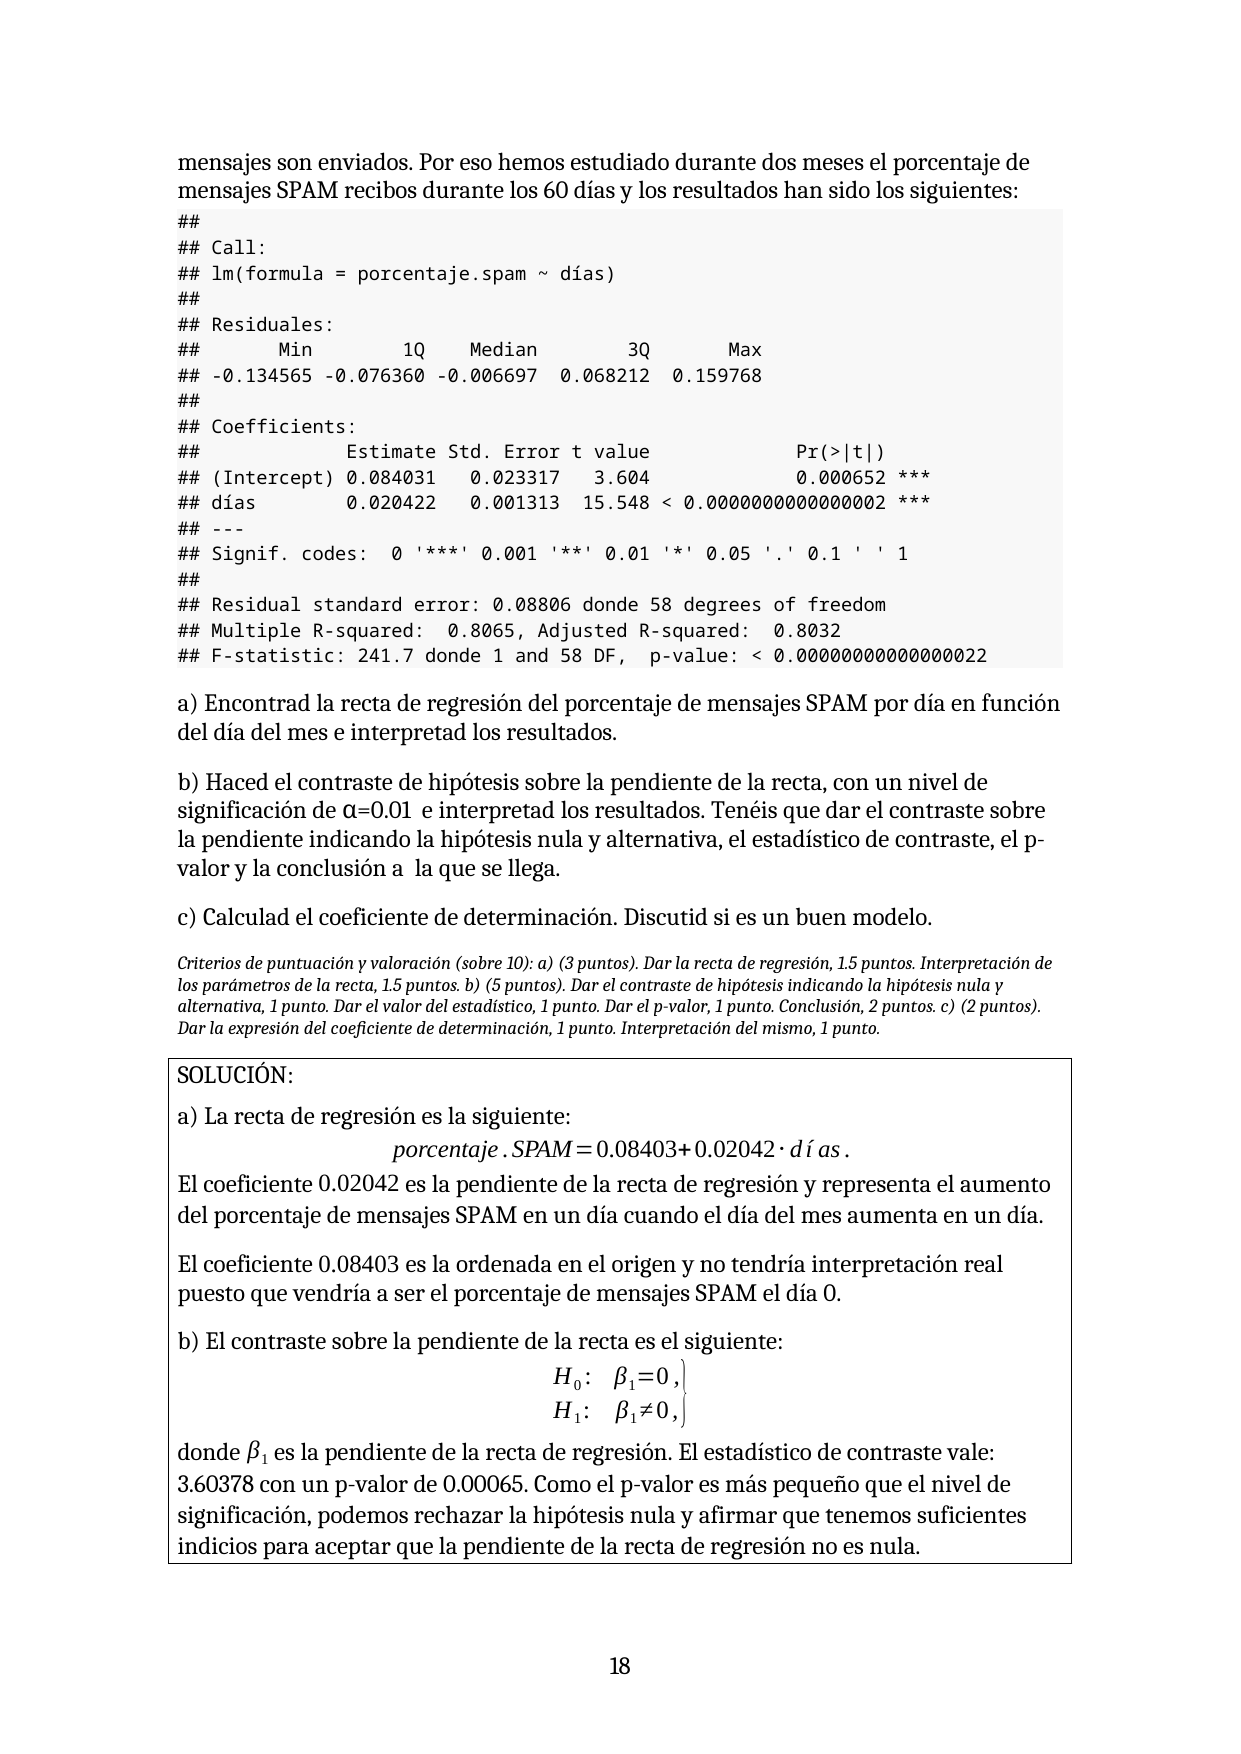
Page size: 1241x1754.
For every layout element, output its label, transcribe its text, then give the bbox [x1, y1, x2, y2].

text El coeficiente es la pendiente de la recta de regresión y representa el aumento del porcentaje de mensajes SPAM en un día cuando el día del mes aumenta en un día. [169, 1166, 1071, 1229]
text a) La recta de regresión es la siguiente: [169, 1099, 1071, 1131]
text ## ## Call: ## lm(formula = porcentaje.spam ~ días) ## ## Residuales: ## Min 1Q Median 3Q Max ## -0.134565 -0.076360 -0.006697 0.068212 0.159768 ## ## Coefficients: ## Estimate Std. Error t value Pr(>|t|) ## (Intercept) 0.084031 0.023317 3.604 0.000652 *** ## días 0.020422 0.001313 15.548 < 0.0000000000000002 *** ## --- ## Signif. codes: 0 '***' 0.001 '**' 0.01 '*' 0.05 '.' 0.1 ' ' 1 ## ## Residual standard error: 0.08806 donde 58 degrees of freedom ## Multiple R-squared: 0.8065, Adjusted R-squared: 0.8032 ## F-statistic: 241.7 donde 1 and 58 DF, p-value: < 0.00000000000000022 [177, 209, 1063, 668]
text SOLUCIÓN: [169, 1059, 1071, 1090]
text c) Calculad el coeficiente de determinación. Discutid si es un buen modelo. [177, 903, 1063, 932]
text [177, 148, 1063, 205]
text El coeficiente es la ordenada en el origen y no tendría interpretación real puesto que vendría a ser el porcentaje de mensajes SPAM el día 0. [169, 1247, 1071, 1308]
text b) Haced el contraste de hipótesis sobre la pendiente de la recta, con un nivel de significación de α=0.01 e interpretad los resultados. Tenéis que dar el contraste sobre la pendiente indicando la hipótesis nula y alternativa, el estadístico de contraste, el p-valor y la conclusión a la que se llega. [177, 767, 1063, 882]
text b) El contraste sobre la pendiente de la recta es el siguiente: [169, 1323, 1071, 1355]
text a) Encontrad la recta de regresión del porcentaje de mensajes SPAM por día en función del día del mes e interpretad los resultados. [177, 689, 1063, 747]
text Criterios de puntuación y valoración (sobre 10): a) (3 puntos). Dar la recta de regresión, 1.5 puntos. Interpretación de los parámetros de la recta, 1.5 puntos. b) (5 puntos). Dar el contraste de hipótesis indicando la hipótesis nula y alternativa, 1 punto. Dar el valor del estadístico, 1 punto. Dar el p-valor, 1 punto. Conclusión, 2 puntos. c) (2 puntos). Dar la expresión del coeficiente de determinación, 1 punto. Interpretación del mismo, 1 punto. [177, 953, 1063, 1039]
text donde es la pendiente de la recta de regresión. El estadístico de contraste vale: 3.60378 con un p-valor de 0.00065. Como el p-valor es más pequeño que el nivel de significación, podemos rechazar la hipótesis nula y afirmar que tenemos suficientes indicios para aceptar que la pendiente de la recta de regresión no es nula. [169, 1433, 1071, 1563]
